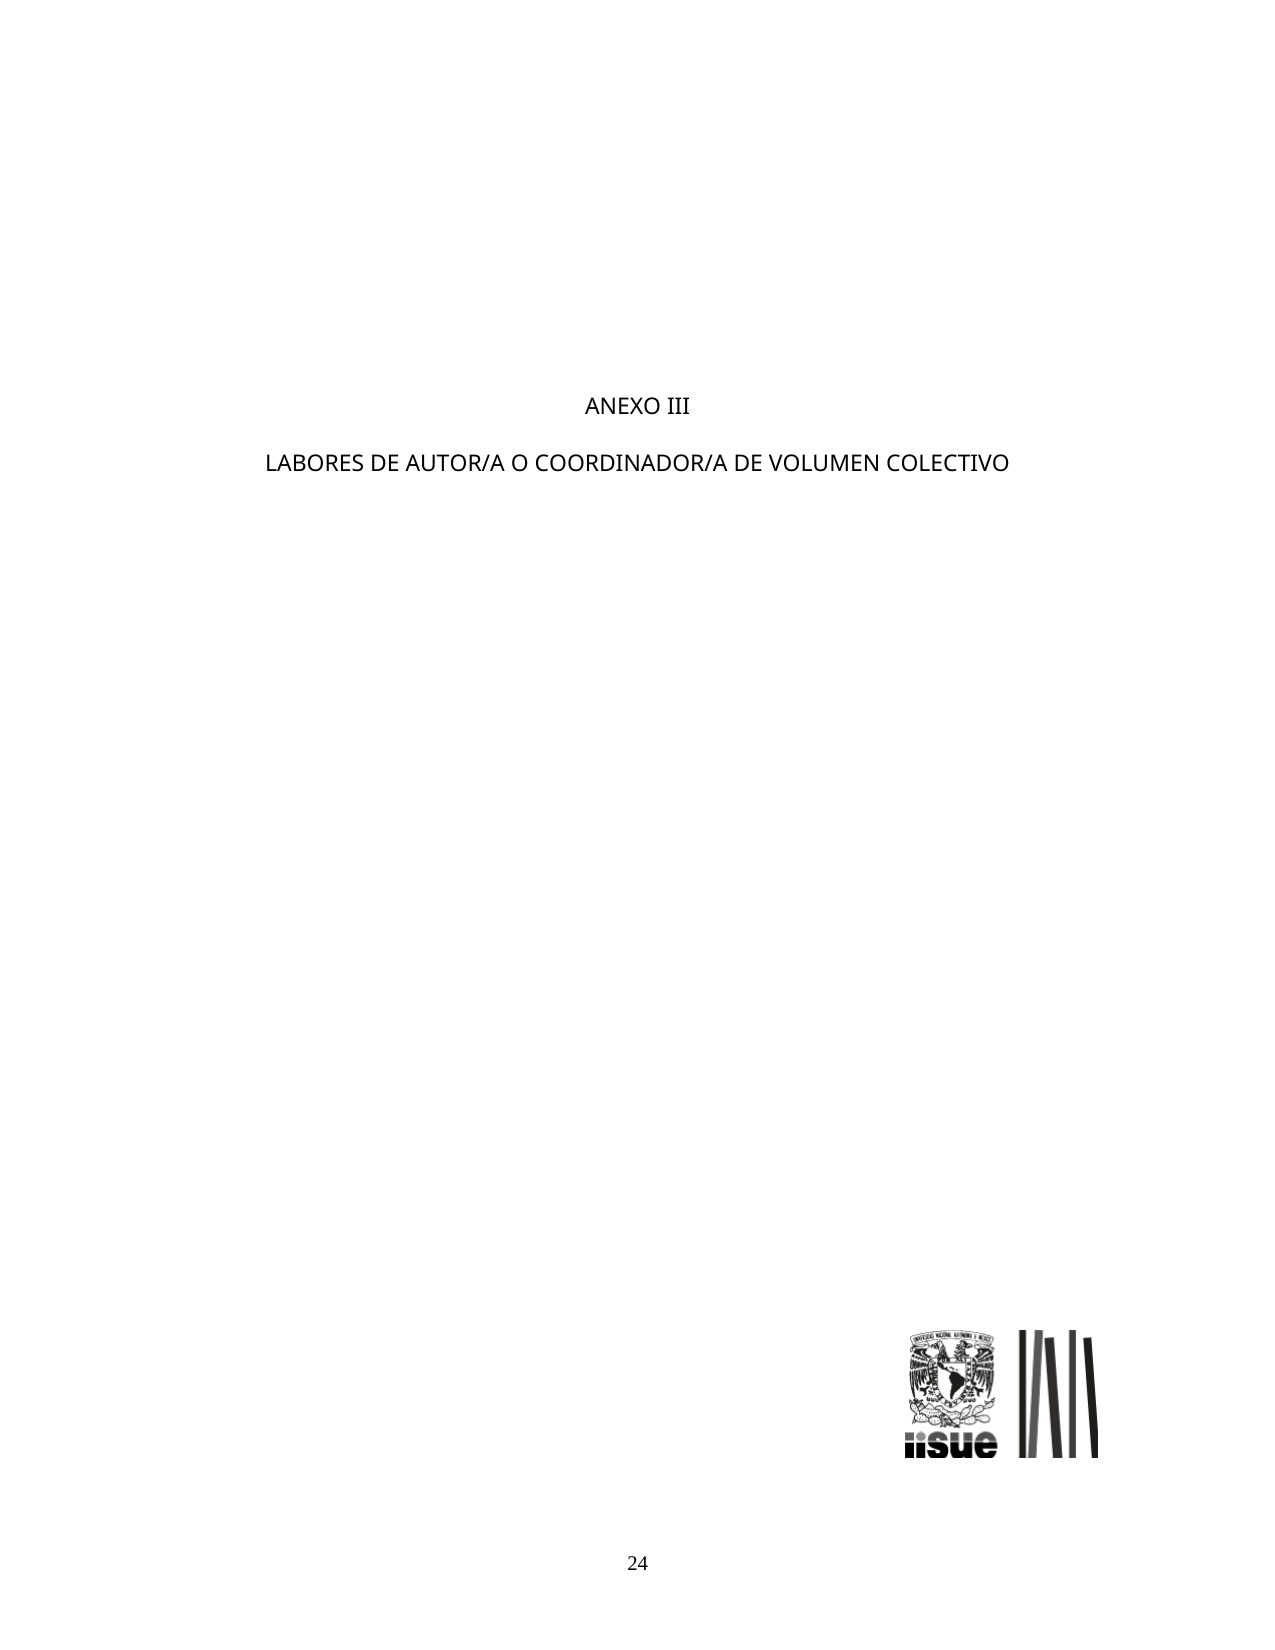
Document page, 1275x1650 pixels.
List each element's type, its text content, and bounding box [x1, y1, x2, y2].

text LABORES DE AUTOR/A O COORDINADOR/A DE VOLUMEN COLECTIVO [177, 447, 1098, 479]
text ANEXO III [177, 390, 1098, 421]
